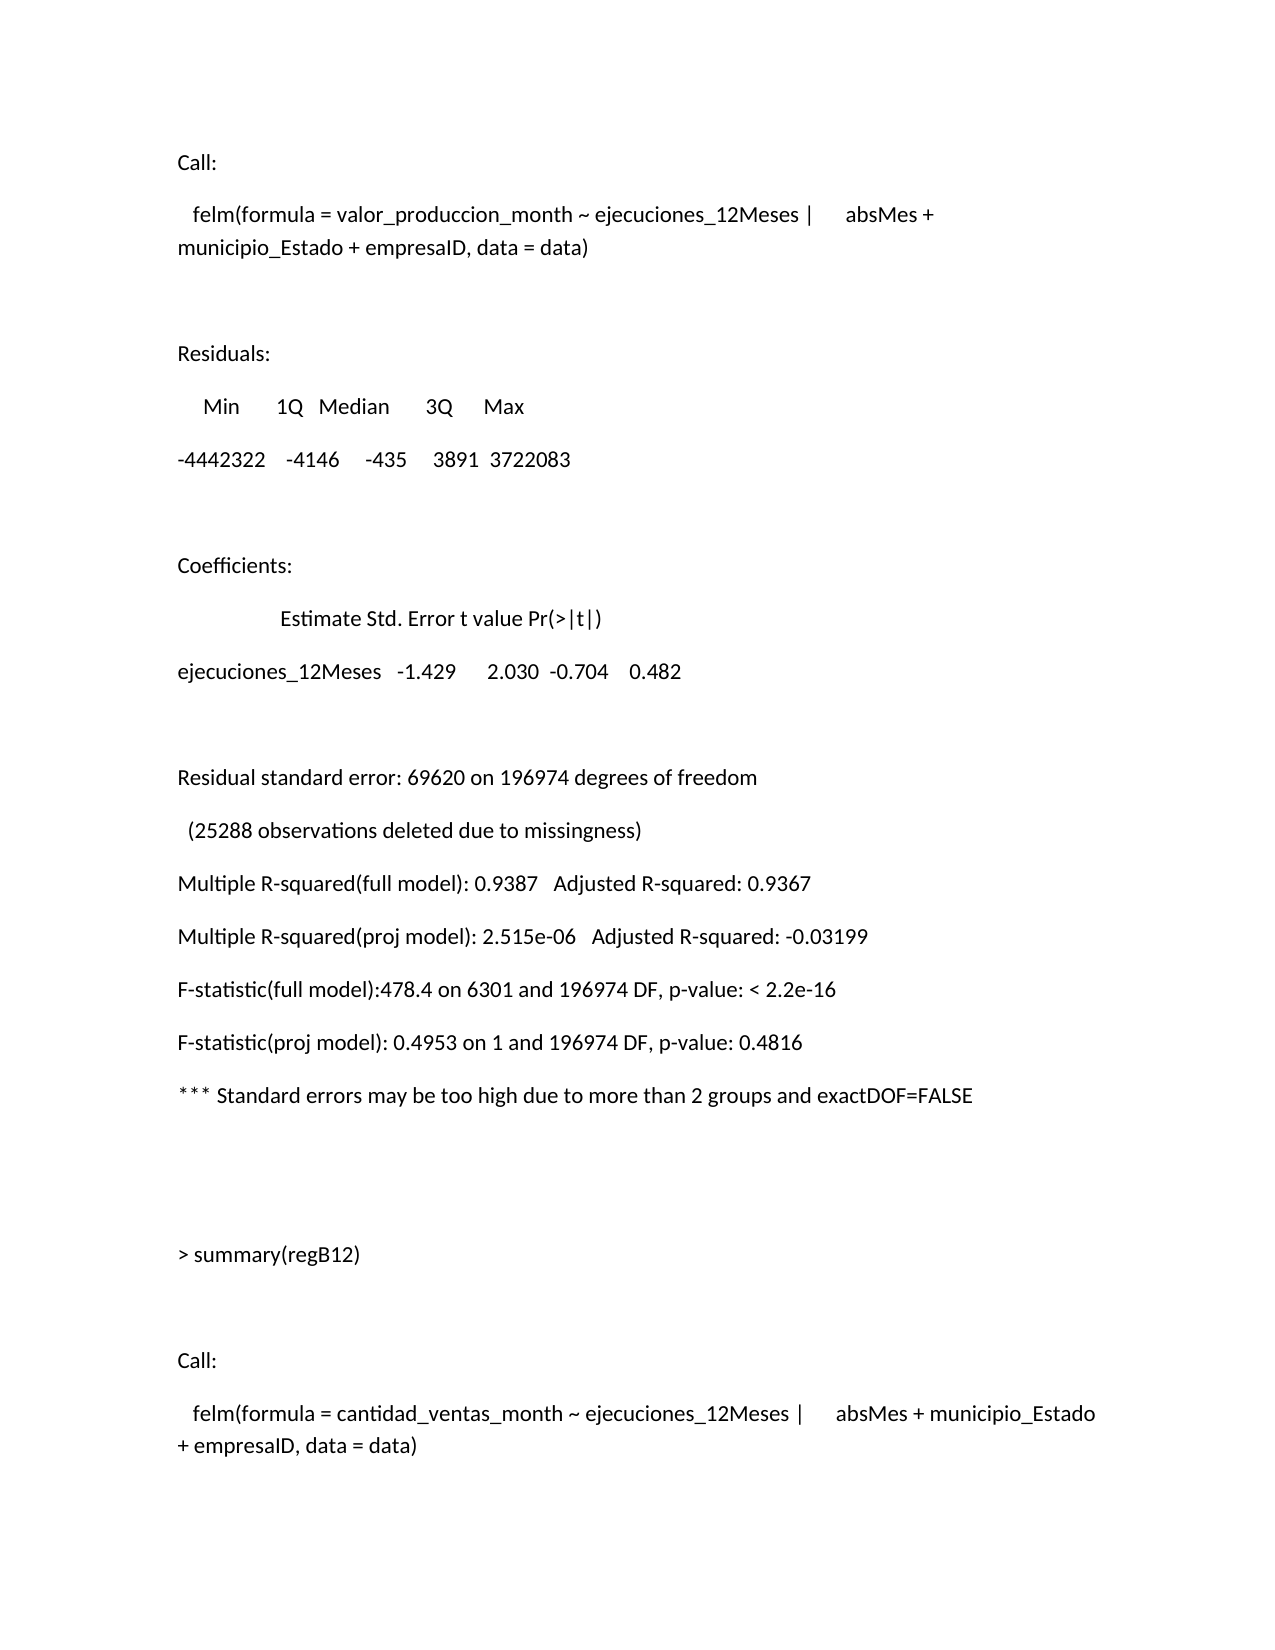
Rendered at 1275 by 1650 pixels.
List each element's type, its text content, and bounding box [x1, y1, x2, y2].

text (25288 observations deleted due to missingness) [177, 816, 1098, 844]
text Residual standard error: 69620 on 196974 degrees of freedom [177, 763, 1098, 791]
text ejecuciones_12Meses -1.429 2.030 -0.704 0.482 [177, 657, 1098, 685]
text felm(formula = cantidad_ventas_month ~ ejecuciones_12Meses | absMes + municipio_Estado + empresaID, data = data) [177, 1399, 1098, 1459]
text F-statistic(proj model): 0.4953 on 1 and 196974 DF, p-value: 0.4816 [177, 1028, 1098, 1056]
text -4442322 -4146 -435 3891 3722083 [177, 445, 1098, 473]
text Call: [177, 148, 1098, 176]
text Multiple R-squared(full model): 0.9387 Adjusted R-squared: 0.9367 [177, 869, 1098, 897]
text *** Standard errors may be too high due to more than 2 groups and exactDOF=FALSE [177, 1081, 1098, 1109]
text Estimate Std. Error t value Pr(>|t|) [177, 604, 1098, 632]
text Residuals: [177, 339, 1098, 367]
text Call: [177, 1346, 1098, 1374]
text Min 1Q Median 3Q Max [177, 392, 1098, 420]
text F-statistic(full model):478.4 on 6301 and 196974 DF, p-value: < 2.2e-16 [177, 975, 1098, 1003]
text felm(formula = valor_produccion_month ~ ejecuciones_12Meses | absMes + municipio_Estado + empresaID, data = data) [177, 201, 1098, 261]
text Coefficients: [177, 551, 1098, 579]
text > summary(regB12) [177, 1240, 1098, 1268]
text Multiple R-squared(proj model): 2.515e-06 Adjusted R-squared: -0.03199 [177, 922, 1098, 950]
